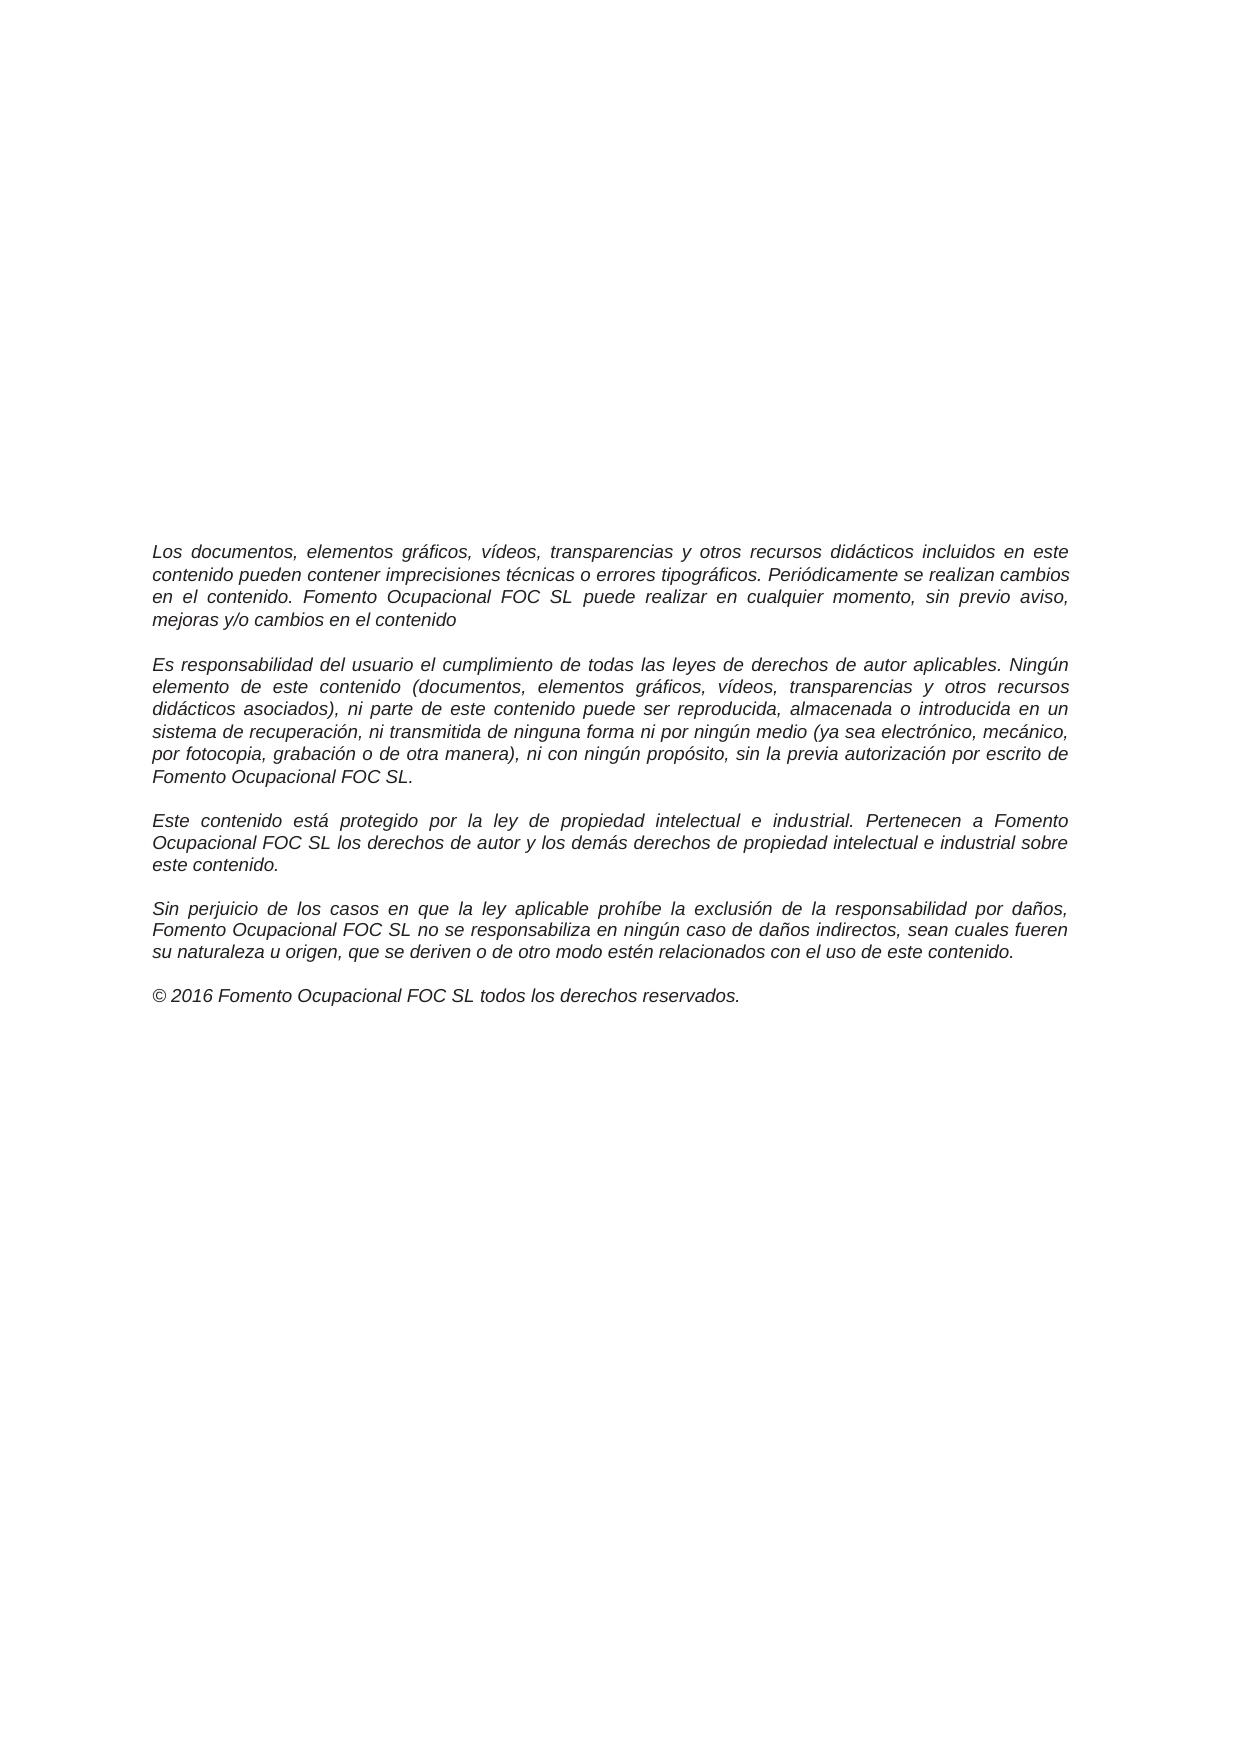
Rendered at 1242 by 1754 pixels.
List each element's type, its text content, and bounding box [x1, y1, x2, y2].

text Los documentos, elementos gráficos, vídeos, transparencias y otros recursos didácticos incluidos en este contenido pueden contener imprecisiones técnicas o errores tipográficos. Periódicamente se realizan cambios en el contenido. Fomento Ocupacional FOC SL puede realizar en cualquier momento, sin previo aviso, mejoras y/o cambios en el contenido [152, 541, 1070, 630]
text Sin perjuicio de los casos en que la ley aplicable prohíbe la exclusión de la responsabilidad por daños, Fomento Ocupacional FOC SL no se responsabiliza en ningún caso de daños indirectos, sean cuales fueren su naturaleza u origen, que se deriven o de otro modo estén relacionados con el uso de este contenido. [152, 897, 1069, 962]
text © 2016 Fomento Ocupacional FOC SL todos los derechos reservados. [152, 985, 1069, 1006]
text Este contenido está protegido por la ley de propiedad intelectual e industrial. Pertenecen a Fomento Ocupacional FOC SL los derechos de autor y los demás derechos de propiedad intelectual e industrial sobre este contenido. [152, 810, 1069, 875]
text Es responsabilidad del usuario el cumplimiento de todas las leyes de derechos de autor aplicables. Ningún elemento de este contenido (documentos, elementos gráficos, vídeos, transparencias y otros recursos didácticos asociados), ni parte de este contenido puede ser reproducida, almacenada o introducida en un sistema de recuperación, ni transmitida de ninguna forma ni por ningún medio (ya sea electrónico, mecánico, por fotocopia, grabación o de otra manera), ni con ningún propósito, sin la previa autorización por escrito de Fomento Ocupacional FOC SL. [152, 653, 1070, 787]
